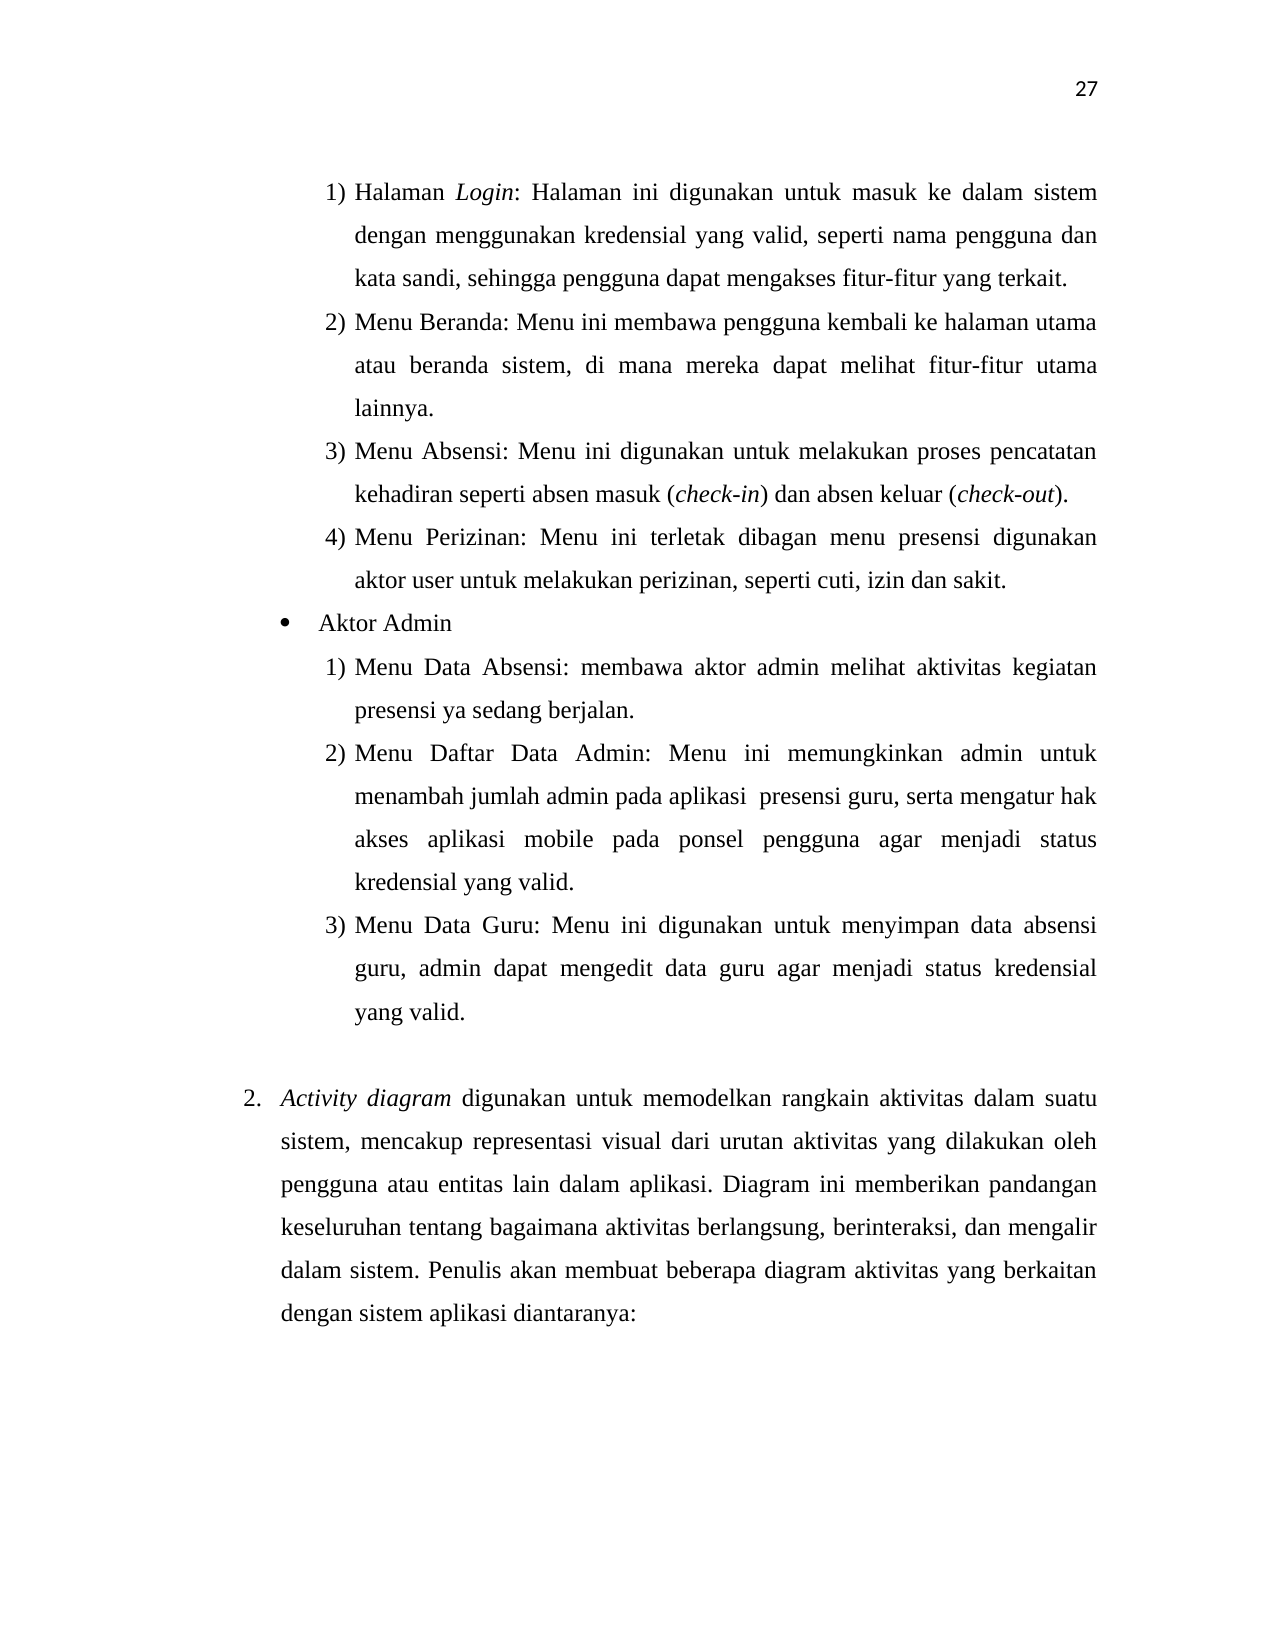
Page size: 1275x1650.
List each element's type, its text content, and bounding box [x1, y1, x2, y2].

list Halaman Login: Halaman ini digunakan untuk masuk ke dalam sistem dengan menggunakan kredensial yang valid, seperti nama pengguna dan kata sandi, sehingga pengguna dapat mengakses fitur-fitur yang terkait. [325, 177, 1098, 292]
list Activity diagram digunakan untuk memodelkan rangkain aktivitas dalam suatu sistem, mencakup representasi visual dari urutan aktivitas yang dilakukan oleh pengguna atau entitas lain dalam aplikasi. Diagram ini memberikan pandangan keseluruhan tentang bagaimana aktivitas berlangsung, berinteraksi, dan mengalir dalam sistem. Penulis akan membuat beberapa diagram aktivitas yang berkaitan dengan sistem aplikasi diantaranya: [243, 1083, 1098, 1327]
list Menu Data Absensi: membawa aktor admin melihat aktivitas kegiatan presensi ya sedang berjalan. [325, 652, 1098, 723]
list Menu Absensi: Menu ini digunakan untuk melakukan proses pencatatan kehadiran seperti absen masuk (check-in) dan absen keluar (check-out). [325, 436, 1098, 508]
list Aktor Admin [281, 608, 1098, 637]
list Menu Beranda: Menu ini membawa pengguna kembali ke halaman utama atau beranda sistem, di mana mereka dapat melihat fitur-fitur utama lainnya. [325, 307, 1098, 422]
list Menu Perizinan: Menu ini terletak dibagan menu presensi digunakan aktor user untuk melakukan perizinan, seperti cuti, izin dan sakit. [325, 522, 1098, 594]
list Menu Daftar Data Admin: Menu ini memungkinkan admin untuk menambah jumlah admin pada aplikasi presensi guru, serta mengatur hak akses aplikasi mobile pada ponsel pengguna agar menjadi status kredensial yang valid. [325, 738, 1098, 896]
list Menu Data Guru: Menu ini digunakan untuk menyimpan data absensi guru, admin dapat mengedit data guru agar menjadi status kredensial yang valid. [325, 910, 1098, 1025]
